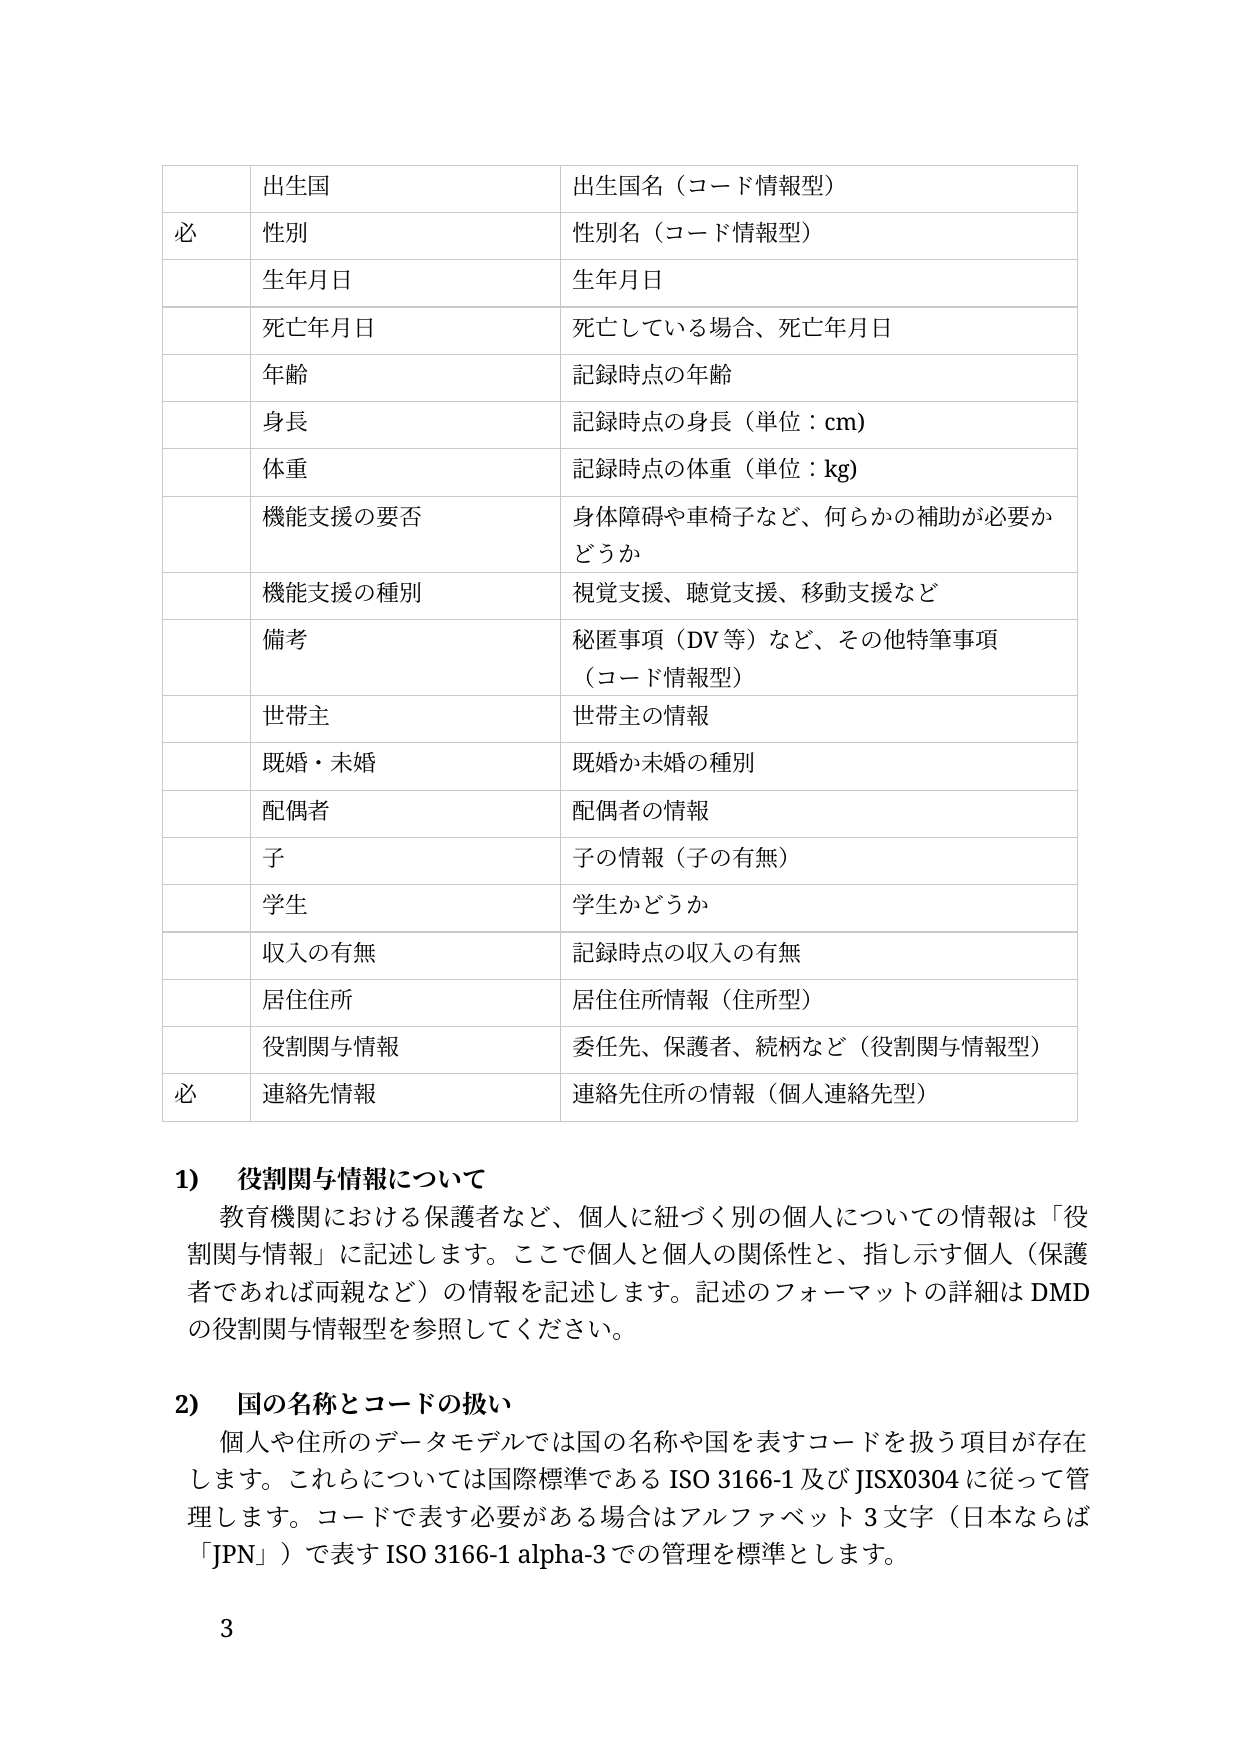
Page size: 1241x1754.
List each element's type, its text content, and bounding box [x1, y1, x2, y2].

table_cell [163, 933, 250, 979]
table_cell 学生 [251, 885, 560, 931]
table_cell 機能支援の種別 [251, 573, 560, 619]
table_cell 必 [163, 213, 250, 259]
table_cell 既婚か未婚の種別 [561, 743, 1077, 789]
table_cell [163, 260, 250, 306]
table_cell 年齢 [251, 355, 560, 401]
table_cell 居住住所情報（住所型） [561, 980, 1077, 1026]
table_cell [163, 402, 250, 448]
table_cell 世帯主 [251, 696, 560, 742]
table_cell 性別 [251, 213, 560, 259]
table_cell 配偶者 [251, 791, 560, 837]
table_cell [163, 1027, 250, 1073]
table_cell 視覚支援、聴覚支援、移動支援など [561, 573, 1077, 619]
table_cell 生年月日 [251, 260, 560, 306]
table_cell 性別名（コード情報型） [561, 213, 1077, 259]
table_cell [163, 885, 250, 931]
table_cell 居住住所 [251, 980, 560, 1026]
text 個人や住所のデータモデルでは国の名称や国を表すコードを扱う項目が存在します。これらについては国際標準であるISO 3166-1及びJISX0304に従って管理します。コードで表す必要がある場合はアルファベット3文字（日本ならば「JPN」）で表すISO 3166-1 alpha-3での管理を標準とします。 [187, 1422, 1090, 1572]
table_cell 死亡している場合、死亡年月日 [561, 308, 1077, 354]
table_cell 子の情報（子の有無） [561, 838, 1077, 884]
table_cell 既婚・未婚 [251, 743, 560, 789]
table_cell 記録時点の年齢 [561, 355, 1077, 401]
table_cell [163, 791, 250, 837]
table_cell 必 [163, 1074, 250, 1121]
table_cell [163, 696, 250, 742]
table_cell 生年月日 [561, 260, 1077, 306]
table_cell 身体障碍や車椅子など、何らかの補助が必要かどうか [561, 497, 1077, 572]
table_cell 学生かどうか [561, 885, 1077, 931]
table_cell [163, 497, 250, 572]
table_cell 出生国 [251, 166, 560, 212]
table_cell [163, 620, 250, 695]
table_cell 配偶者の情報 [561, 791, 1077, 837]
table_cell [163, 980, 250, 1026]
table_cell [163, 355, 250, 401]
table_cell 記録時点の体重（単位：kg) [561, 449, 1077, 496]
table_cell 死亡年月日 [251, 308, 560, 354]
table_cell [163, 449, 250, 496]
table_cell 出生国名（コード情報型） [561, 166, 1077, 212]
subtitle 役割関与情報について [175, 1159, 1090, 1197]
table_cell [163, 743, 250, 789]
table_cell 委任先、保護者、続柄など（役割関与情報型） [561, 1027, 1077, 1073]
table_cell 秘匿事項（DV等）など、その他特筆事項（コード情報型） [561, 620, 1077, 695]
table_cell 記録時点の収入の有無 [561, 933, 1077, 979]
table_cell 連絡先住所の情報（個人連絡先型） [561, 1074, 1077, 1121]
table_cell 連絡先情報 [251, 1074, 560, 1121]
table_cell 収入の有無 [251, 933, 560, 979]
table_cell 備考 [251, 620, 560, 695]
text 教育機関における保護者など、個人に紐づく別の個人についての情報は「役割関与情報」に記述します。ここで個人と個人の関係性と、指し示す個人（保護者であれば両親など）の情報を記述します。記述のフォーマットの詳細はDMDの役割関与情報型を参照してください。 [187, 1197, 1090, 1347]
table_cell 身長 [251, 402, 560, 448]
table_cell 役割関与情報 [251, 1027, 560, 1073]
table_cell 世帯主の情報 [561, 696, 1077, 742]
table_cell [163, 573, 250, 619]
table_cell 体重 [251, 449, 560, 496]
table_cell 機能支援の要否 [251, 497, 560, 572]
table_cell [163, 838, 250, 884]
subtitle 国の名称とコードの扱い [175, 1384, 1090, 1422]
table_cell 子 [251, 838, 560, 884]
table_cell [163, 166, 250, 212]
table_cell [163, 308, 250, 354]
table_cell 記録時点の身長（単位：cm) [561, 402, 1077, 448]
